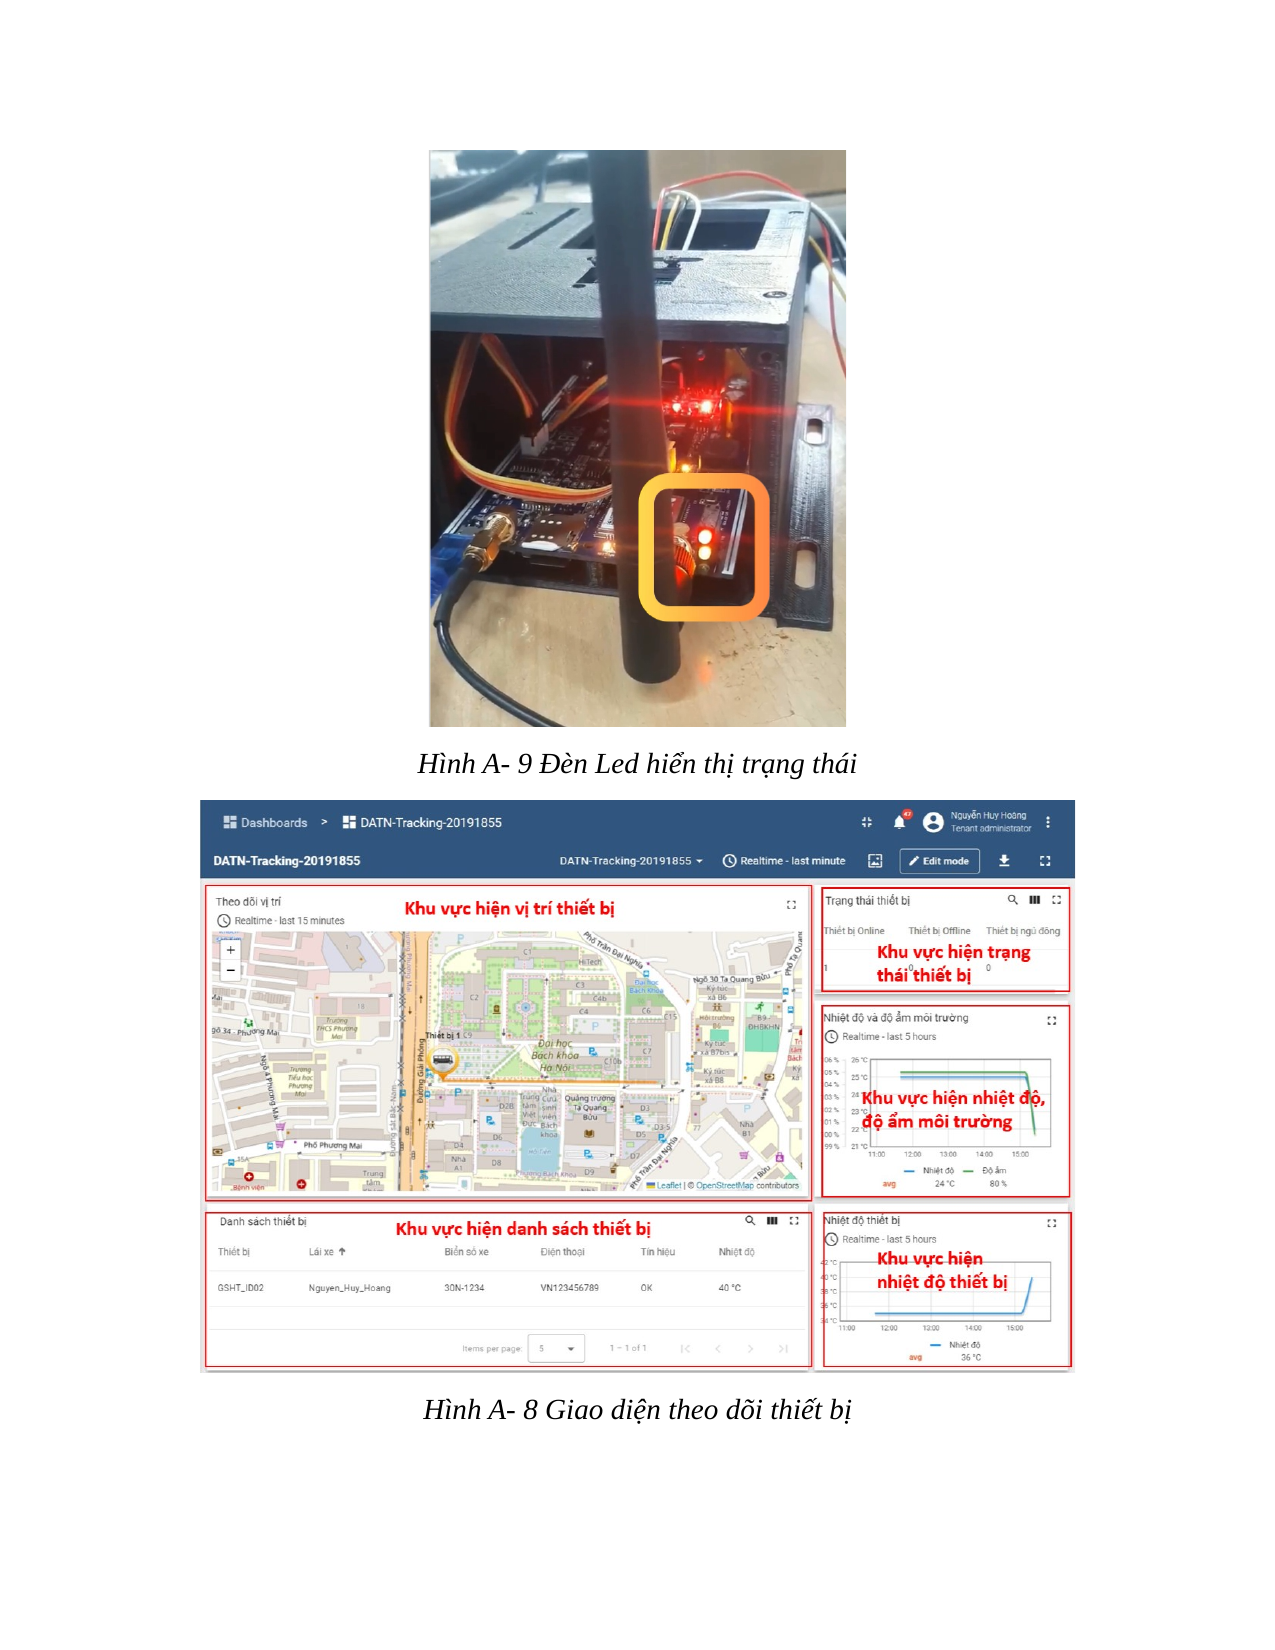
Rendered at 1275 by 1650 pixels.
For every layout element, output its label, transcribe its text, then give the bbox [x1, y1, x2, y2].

picture [428, 150, 847, 727]
picture [199, 800, 1076, 1373]
